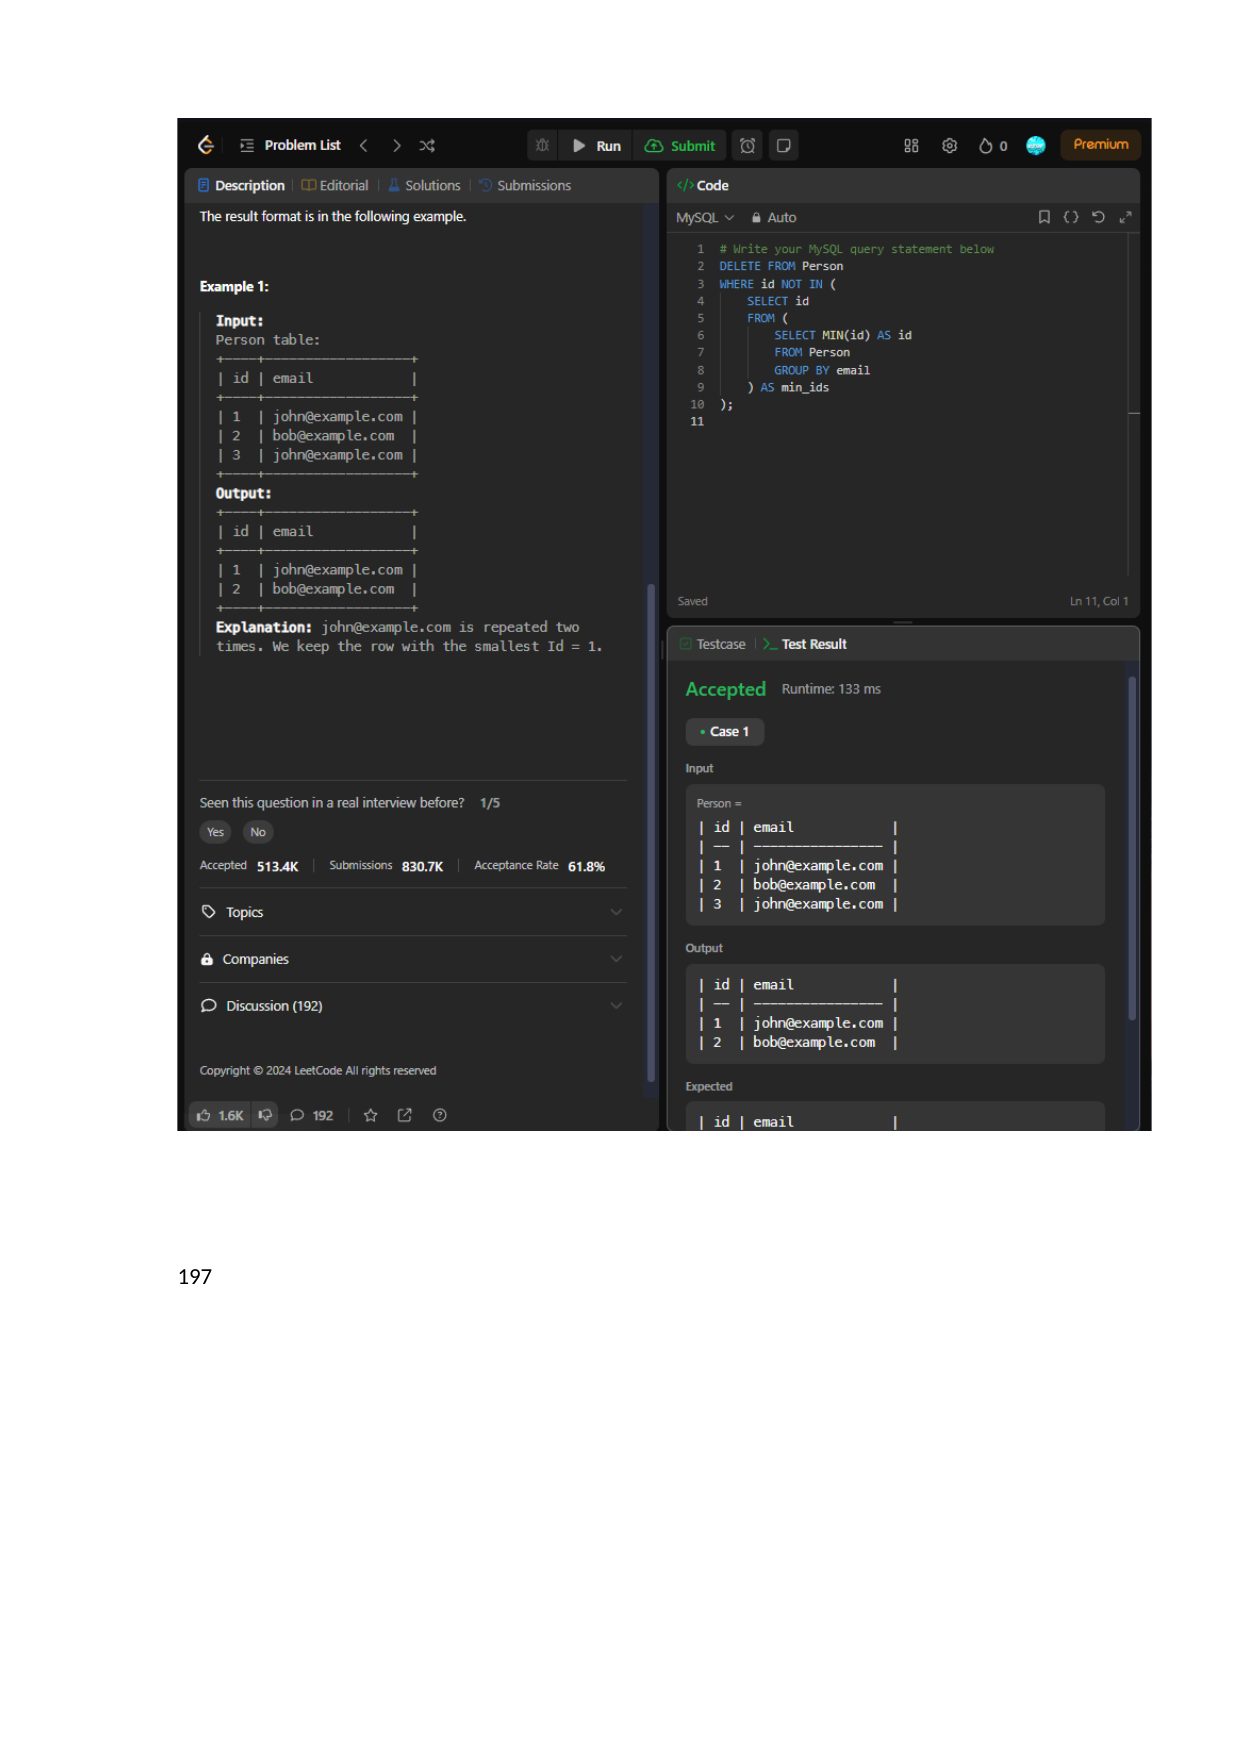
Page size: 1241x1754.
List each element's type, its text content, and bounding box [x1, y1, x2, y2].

text 197 [177, 1262, 1152, 1290]
picture [177, 118, 1152, 1131]
